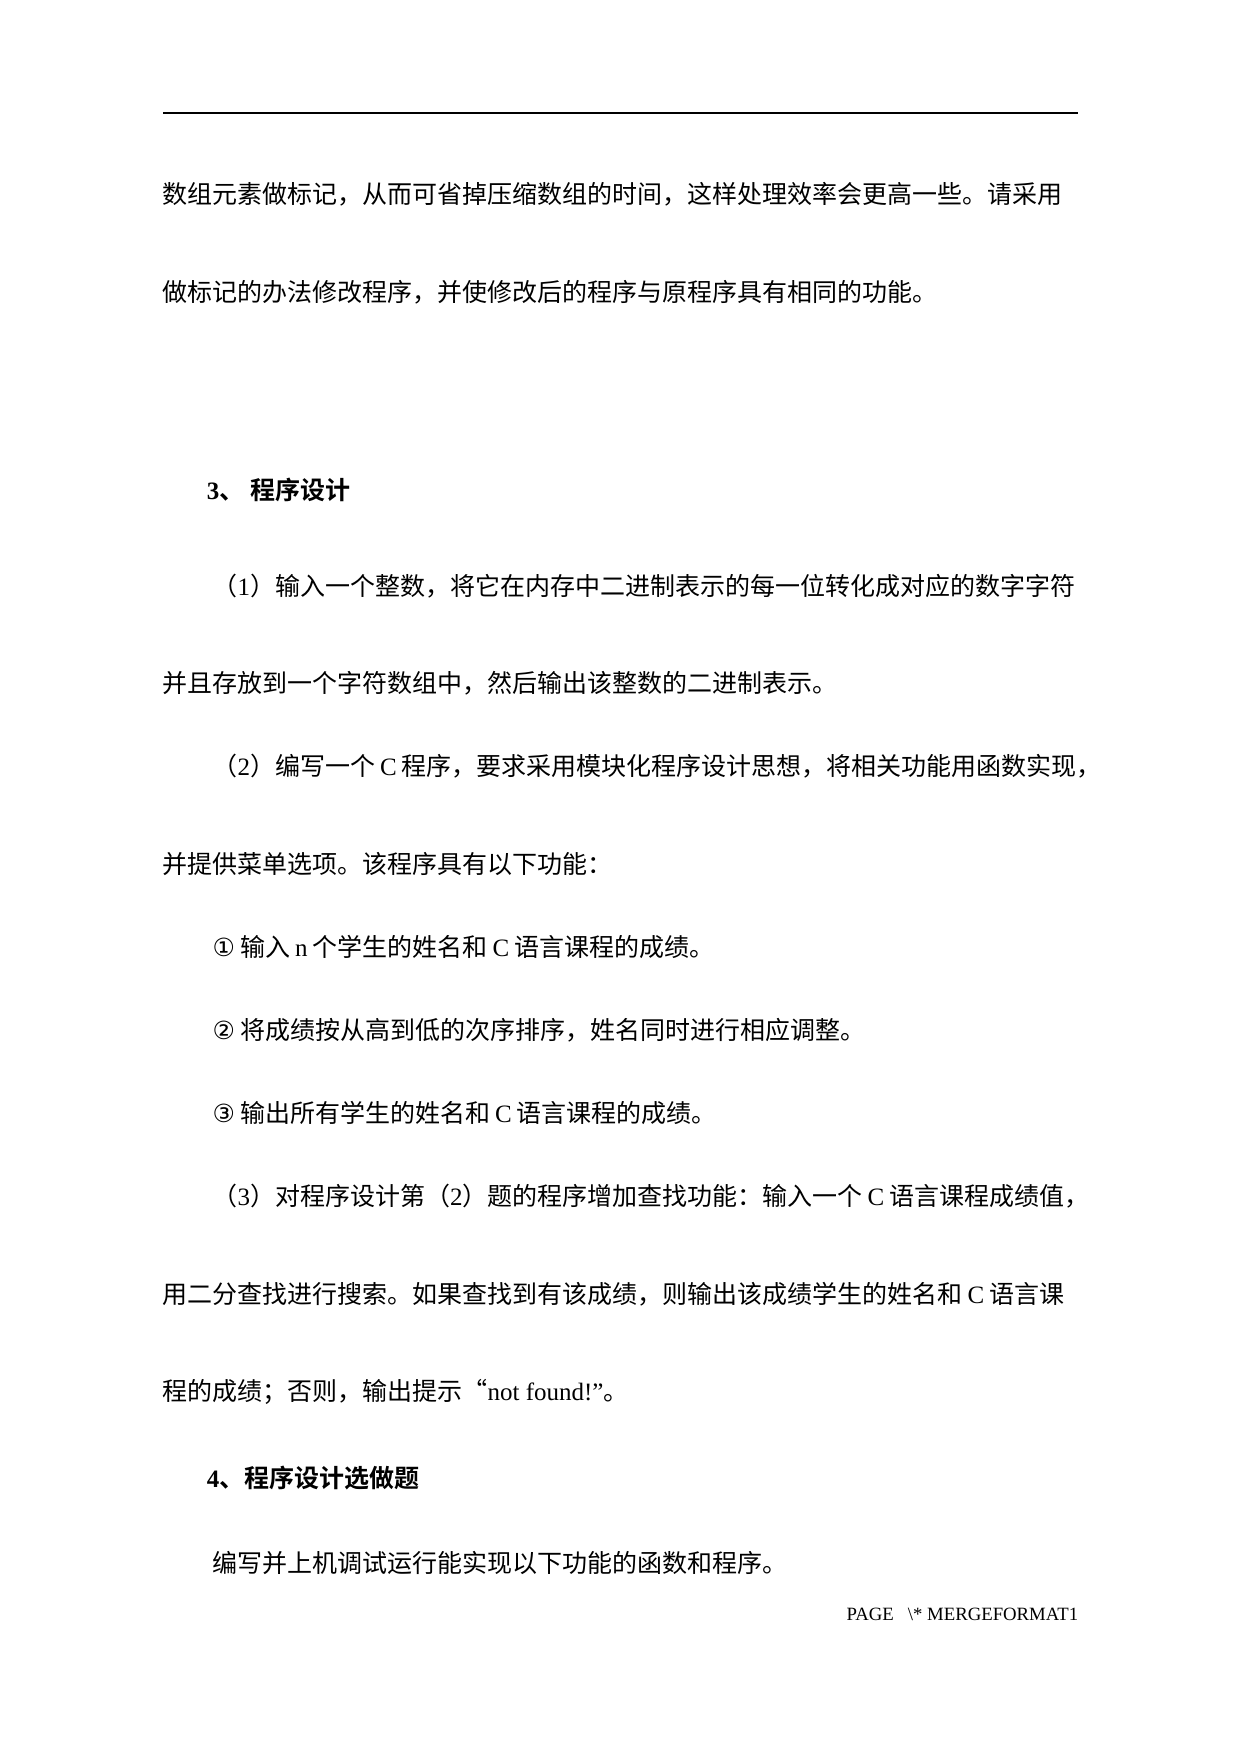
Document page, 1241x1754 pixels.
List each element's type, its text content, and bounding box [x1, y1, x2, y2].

text ①输入n个学生的姓名和C语言课程的成绩。 [162, 913, 1078, 978]
text （2）编写一个C程序，要求采用模块化程序设计思想，将相关功能用函数实现，并提供菜单选项。该程序具有以下功能： [162, 732, 1078, 895]
text ②将成绩按从高到低的次序排序，姓名同时进行相应调整。 [162, 996, 1078, 1061]
subtitle 4、程序设计选做题 [162, 1444, 1078, 1509]
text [162, 160, 1078, 323]
text 编写并上机调试运行能实现以下功能的函数和程序。 [162, 1543, 1078, 1579]
text （1）输入一个整数，将它在内存中二进制表示的每一位转化成对应的数字字符并且存放到一个字符数组中，然后输出该整数的二进制表示。 [162, 552, 1078, 714]
text （3）对程序设计第（2）题的程序增加查找功能：输入一个C语言课程成绩值，用二分查找进行搜索。如果查找到有该成绩，则输出该成绩学生的姓名和C语言课程的成绩；否则，输出提示“not found!”。 [162, 1162, 1078, 1422]
text ③输出所有学生的姓名和C语言课程的成绩。 [162, 1079, 1078, 1144]
subtitle 3、 程序设计 [162, 456, 1078, 521]
